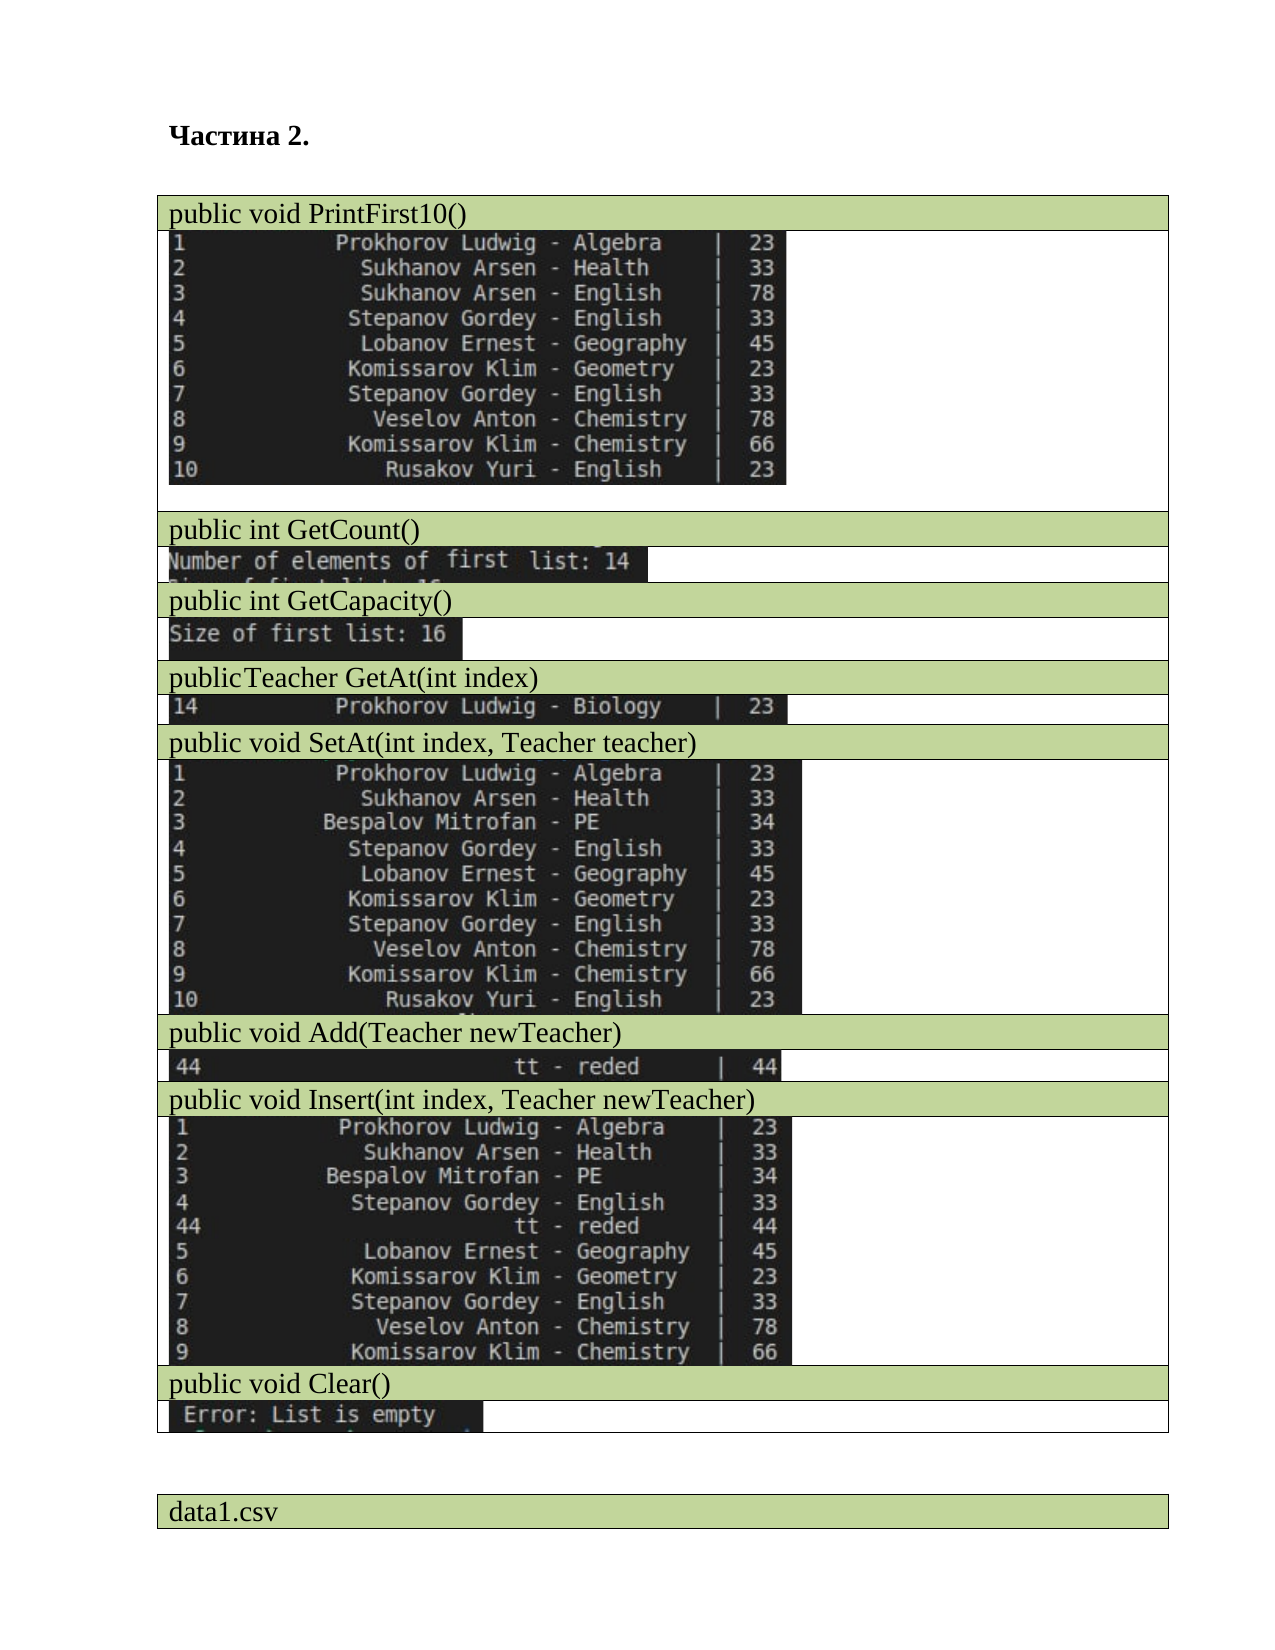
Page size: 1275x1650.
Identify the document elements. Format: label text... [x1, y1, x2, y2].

table_cell [158, 760, 168, 1014]
table_header public void PrintFirst10() [158, 196, 1168, 230]
table_cell [158, 695, 168, 724]
picture [168, 1116, 793, 1366]
picture [168, 230, 787, 485]
picture [168, 546, 648, 583]
table_cell [782, 1050, 1168, 1081]
table_cell [158, 1401, 168, 1432]
text Частина 2. [169, 118, 1157, 152]
table_cell public void Insert(int index, Teacher newTeacher) [158, 1082, 1168, 1116]
table_cell public int GetCapacity() [158, 583, 1168, 617]
table_cell [793, 1117, 1168, 1365]
picture [168, 1049, 782, 1081]
table_cell [158, 231, 1168, 511]
table_cell public void Clear() [158, 1366, 1168, 1400]
table_cell public void Add(Teacher newTeacher) [158, 1015, 1168, 1049]
table_cell [788, 695, 1168, 724]
table_cell [158, 618, 168, 659]
table_cell [484, 1401, 1168, 1432]
table_cell [158, 547, 168, 582]
table_header data1.csv [158, 1495, 1168, 1528]
table_cell [648, 547, 1168, 582]
picture [168, 617, 463, 660]
picture [168, 695, 788, 725]
table_cell public void SetAt(int index, Teacher teacher) [158, 725, 1168, 759]
table_cell [463, 618, 1168, 659]
picture [168, 1400, 484, 1432]
table_cell [158, 1050, 168, 1081]
table_cell [803, 760, 1168, 1014]
table_cell [158, 1117, 168, 1365]
table_cell public int GetCount() [158, 512, 1168, 546]
table_cell public Teacher GetAt(int index) [158, 661, 1168, 694]
picture [168, 760, 803, 1015]
